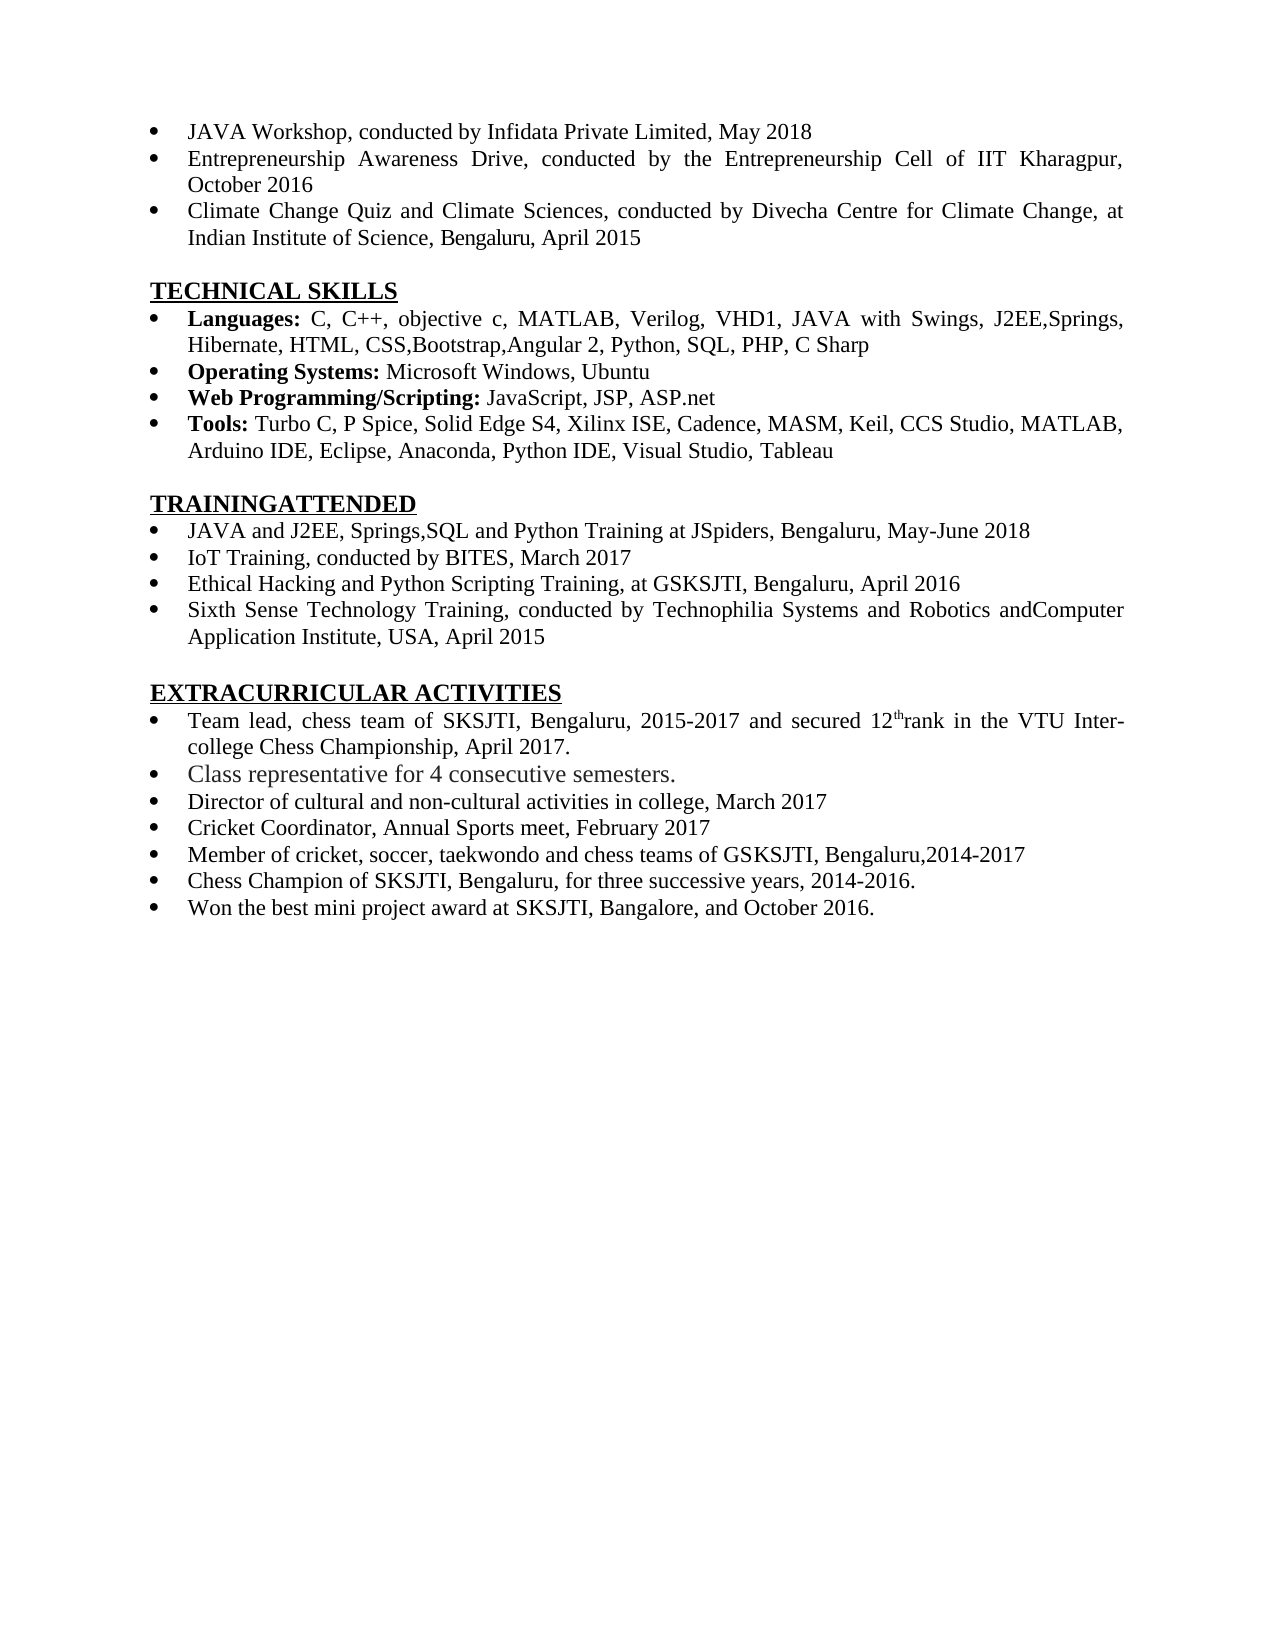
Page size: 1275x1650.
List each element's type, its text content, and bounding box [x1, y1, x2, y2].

list Cricket Coordinator, Annual Sports meet, February 2017 [150, 814, 1125, 841]
list JAVA and J2EE, Springs,SQL and Python Training at JSpiders, Bengaluru, May-June 2018 [150, 517, 1125, 544]
text TECHNICAL SKILLS [150, 276, 1125, 305]
list Ethical Hacking and Python Scripting Training, at GSKSJTI, Bengaluru, April 2016 [150, 570, 1125, 596]
list IoT Training, conducted by BITES, March 2017 [150, 544, 1125, 570]
list Sixth Sense Technology Training, conducted by Technophilia Systems and Robotics andComputer Application Institute, USA, April 2015 [150, 596, 1125, 649]
list JAVA Workshop, conducted by Infidata Private Limited, May 2018 [150, 118, 1125, 144]
list Member of cricket, soccer, taekwondo and chess teams of GSKSJTI, Bengaluru,2014-2017 [150, 841, 1125, 867]
list Class representative for 4 consecutive semesters. [150, 759, 1125, 788]
list Director of cultural and non-cultural activities in college, March 2017 [150, 788, 1125, 814]
list Team lead, chess team of SKSJTI, Bengaluru, 2015-2017 and secured 12thrank in the VTU Inter-college Chess Championship, April 2017. [150, 707, 1125, 759]
text TRAININGATTENDED [150, 489, 1125, 517]
list Web Programming/Scripting: JavaScript, JSP, ASP.net [150, 384, 1125, 411]
list Won the best mini project award at SKSJTI, Bangalore, and October 2016. [150, 893, 1125, 920]
list Climate Change Quiz and Climate Sciences, conducted by Divecha Centre for Climate Change, at Indian Institute of Science, Bengaluru, April 2015 [150, 197, 1125, 250]
list Tools: Turbo C, P Spice, Solid Edge S4, Xilinx ISE, Cadence, MASM, Keil, CCS Studio, MATLAB, Arduino IDE, Eclipse, Anaconda, Python IDE, Visual Studio, Tableau [150, 411, 1125, 463]
text EXTRACURRICULAR ACTIVITIES [150, 678, 1125, 707]
list Entrepreneurship Awareness Drive, conducted by the Entrepreneurship Cell of IIT Kharagpur, October 2016 [150, 144, 1125, 197]
list Operating Systems: Microsoft Windows, Ubuntu [150, 358, 1125, 384]
list Languages: C, C++, objective c, MATLAB, Verilog, VHD1, JAVA with Swings, J2EE,Springs, Hibernate, HTML, CSS,Bootstrap,Angular 2, Python, SQL, PHP, C Sharp [150, 305, 1125, 358]
list Chess Champion of SKSJTI, Bengaluru, for three successive years, 2014-2016. [150, 867, 1125, 893]
